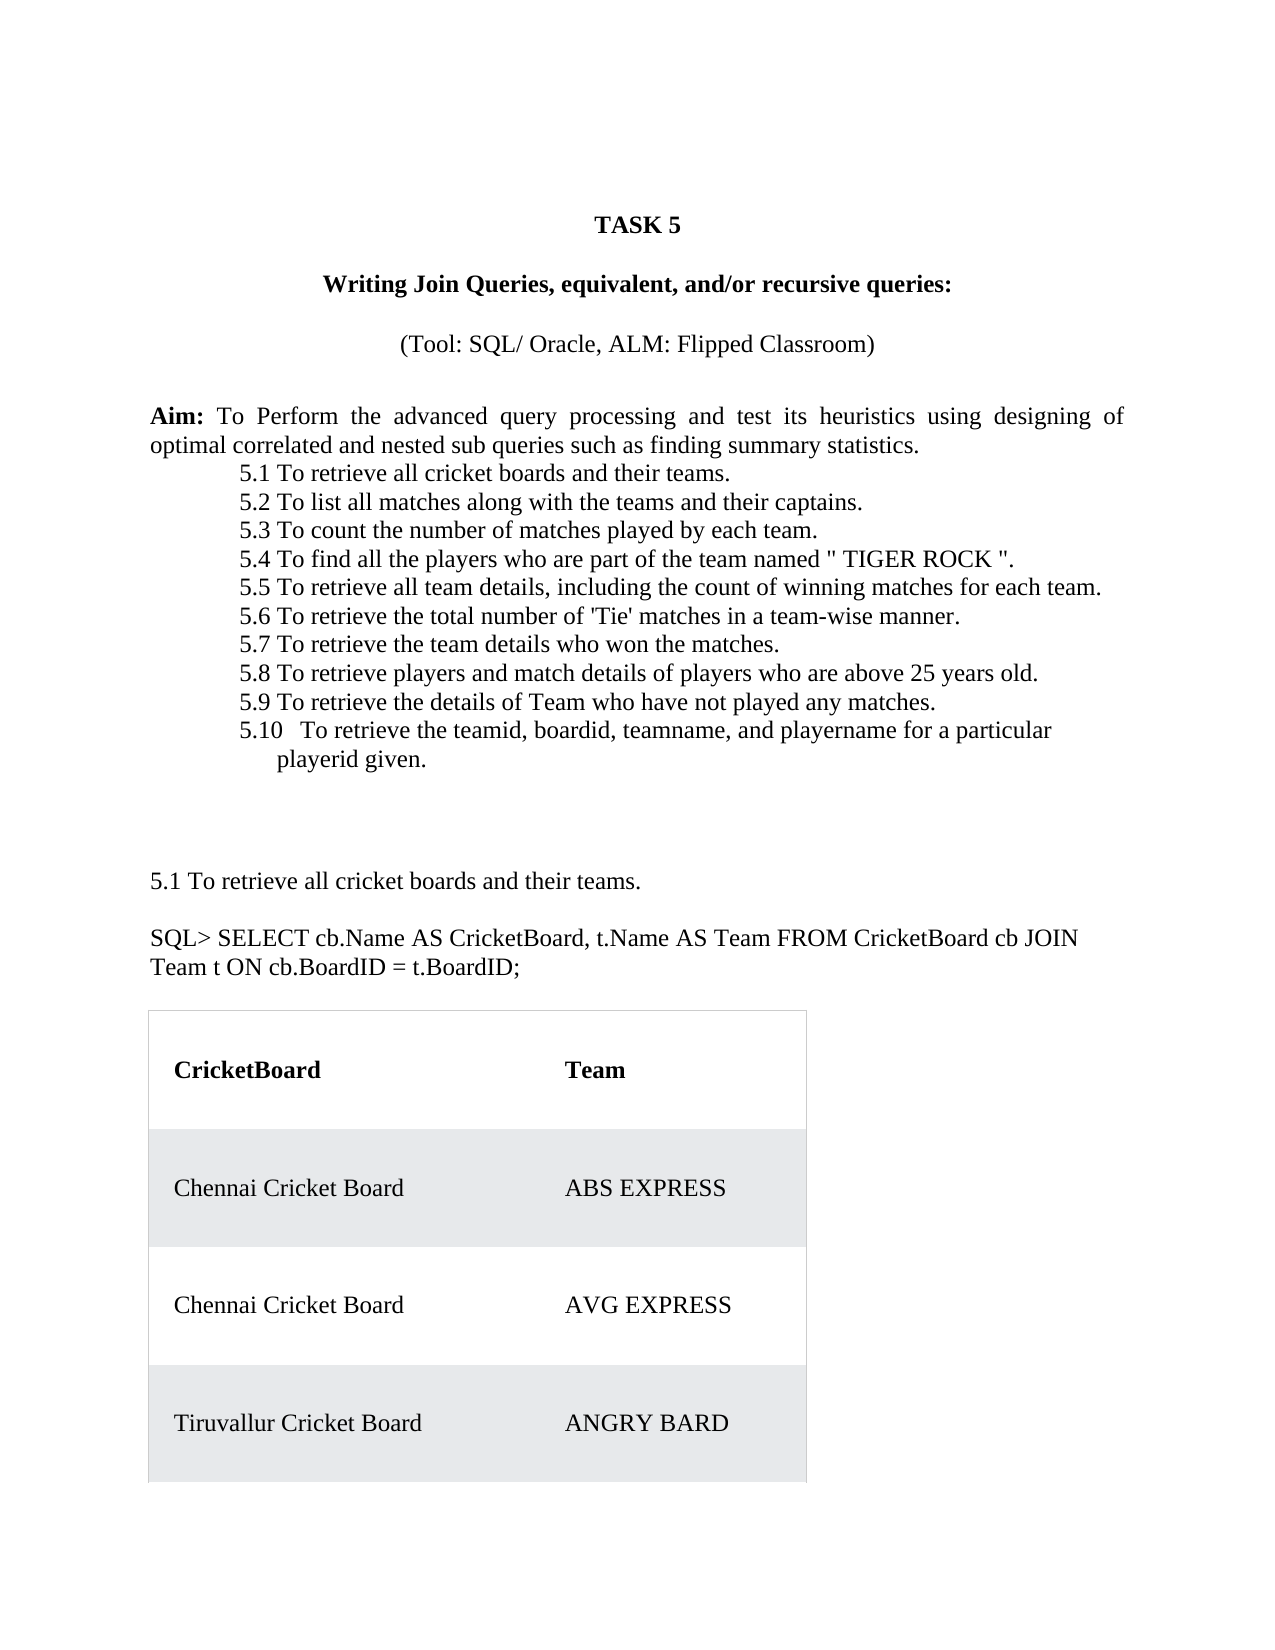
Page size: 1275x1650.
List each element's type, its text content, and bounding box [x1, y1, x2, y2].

text (Tool: SQL/ Oracle, ALM: Flipped Classroom) [150, 329, 1125, 358]
text SQL> SELECT cb.Name AS CricketBoard, t.Name AS Team FROM CricketBoard cb JOIN Team t ON cb.BoardID = t.BoardID; [150, 924, 1125, 981]
list To retrieve the details of Team who have not played any matches. [239, 687, 1125, 716]
list To count the number of matches played by each team. [239, 516, 1125, 544]
list To find all the players who are part of the team named " TIGER ROCK ". [239, 544, 1125, 573]
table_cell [149, 1365, 552, 1482]
table_cell Chennai Cricket Board [149, 1129, 552, 1247]
text Writing Join Queries, equivalent, and/or recursive queries: [150, 269, 1125, 298]
table_cell AVG EXPRESS [552, 1247, 806, 1364]
list To retrieve the teamid, boardid, teamname, and playername for a particular playerid given. [239, 716, 1125, 773]
list To retrieve all cricket boards and their teams. [239, 459, 1125, 487]
list To retrieve the team details who won the matches. [239, 630, 1125, 658]
text Aim: To Perform the advanced query processing and test its heuristics using designing of optimal correlated and nested sub queries such as finding summary statistics. [150, 401, 1125, 459]
table_cell Chennai Cricket Board [149, 1247, 552, 1364]
table_cell ANGRY BARD [552, 1365, 806, 1482]
text TASK 5 [150, 210, 1125, 238]
list To retrieve players and match details of players who are above 25 years old. [239, 658, 1125, 687]
table_header Team [552, 1011, 806, 1129]
list To retrieve the total number of 'Tie' matches in a team-wise manner. [239, 601, 1125, 630]
table_header CricketBoard [149, 1011, 552, 1129]
list To retrieve all cricket boards and their teams. [150, 867, 1125, 895]
list To retrieve all team details, including the count of winning matches for each team. [239, 573, 1125, 601]
list To list all matches along with the teams and their captains. [239, 487, 1125, 516]
table_cell ABS EXPRESS [552, 1129, 806, 1247]
